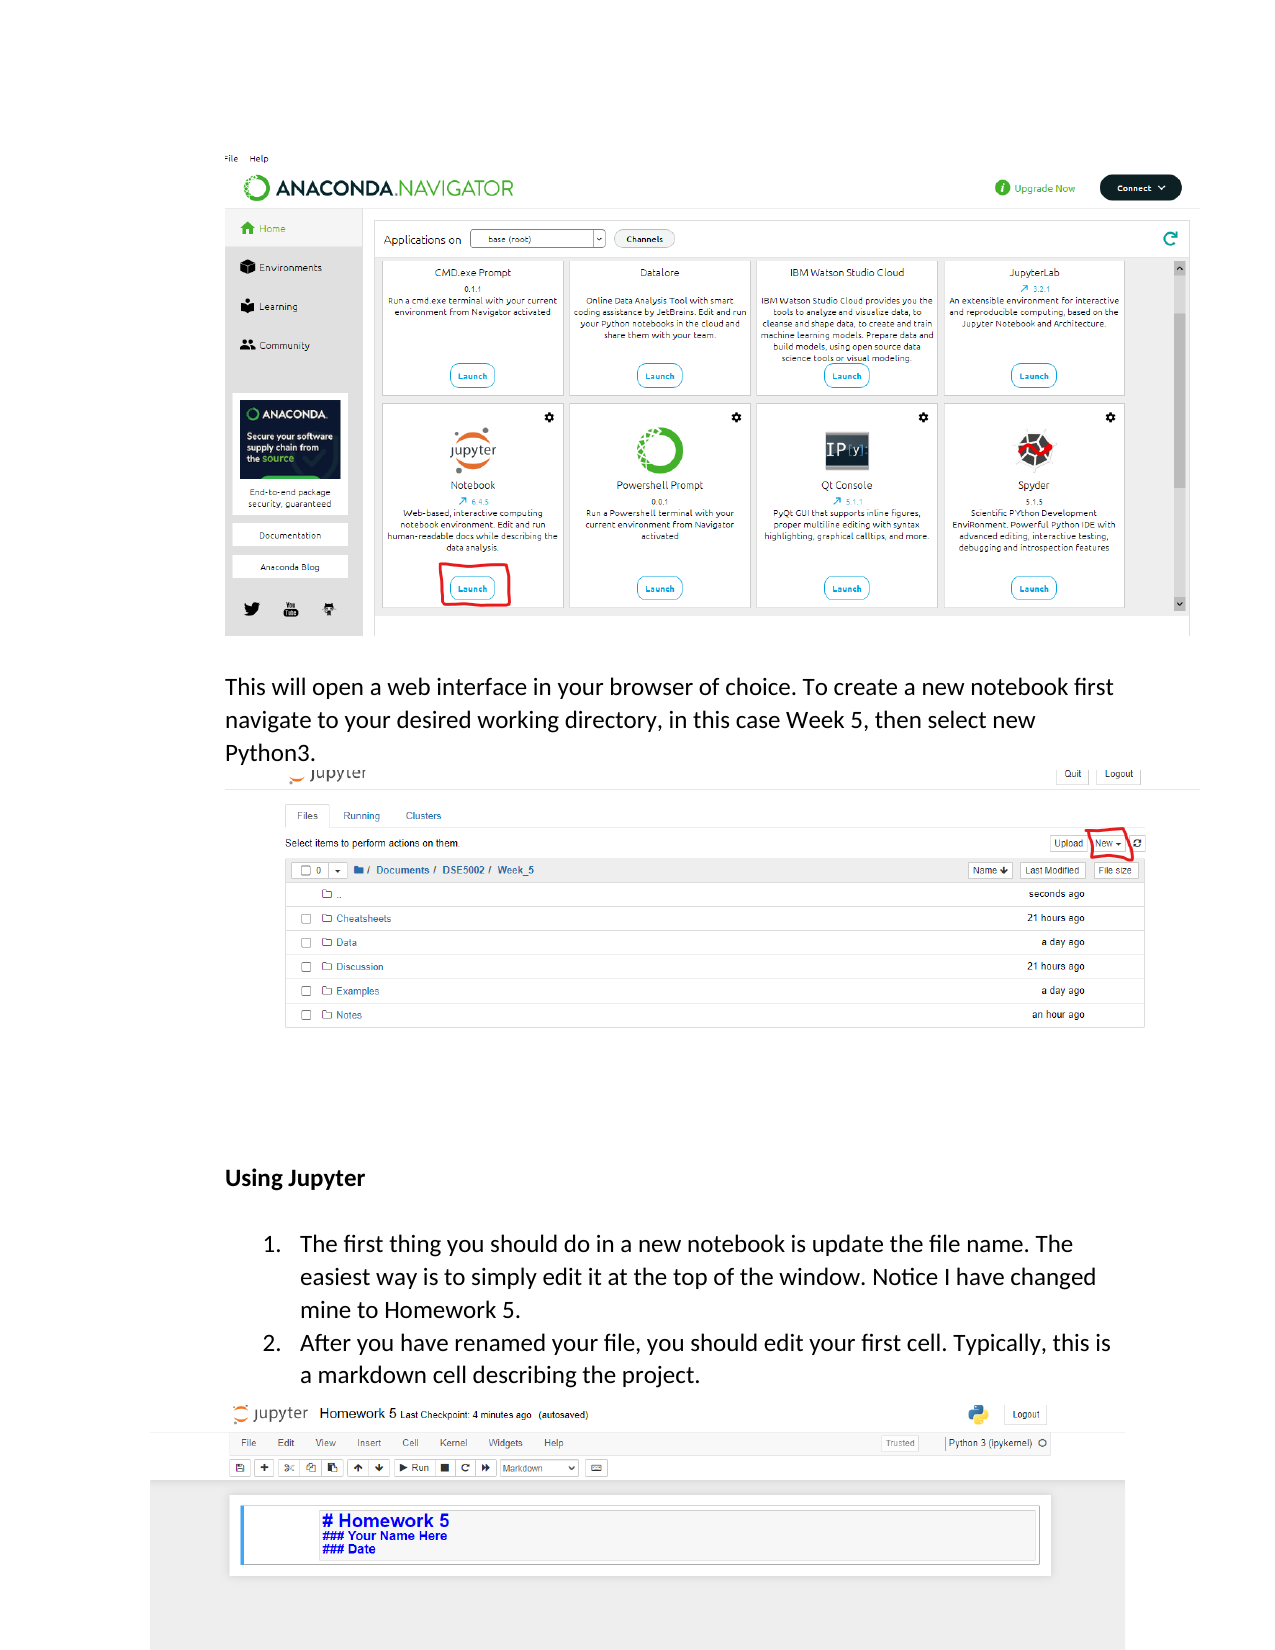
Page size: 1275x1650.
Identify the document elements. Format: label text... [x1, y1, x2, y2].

picture [150, 1405, 1125, 1650]
picture [225, 770, 1200, 1127]
list After you have renamed your file, you should edit your first cell. Typically, this is a markdown cell describing the project. [262, 1327, 1125, 1390]
picture [225, 150, 1200, 636]
list Using Jupyter [225, 1162, 1125, 1193]
list The first thing you should do in a new notebook is update the file name. The easiest way is to simply edit it at the top of the window. Notice I have changed mine to Homework 5. [262, 1228, 1125, 1324]
list This will open a web interface in your browser of choice. To create a new notebook first navigate to your desired working directory, in this case Week 5, then select new Python3. [225, 671, 1125, 767]
